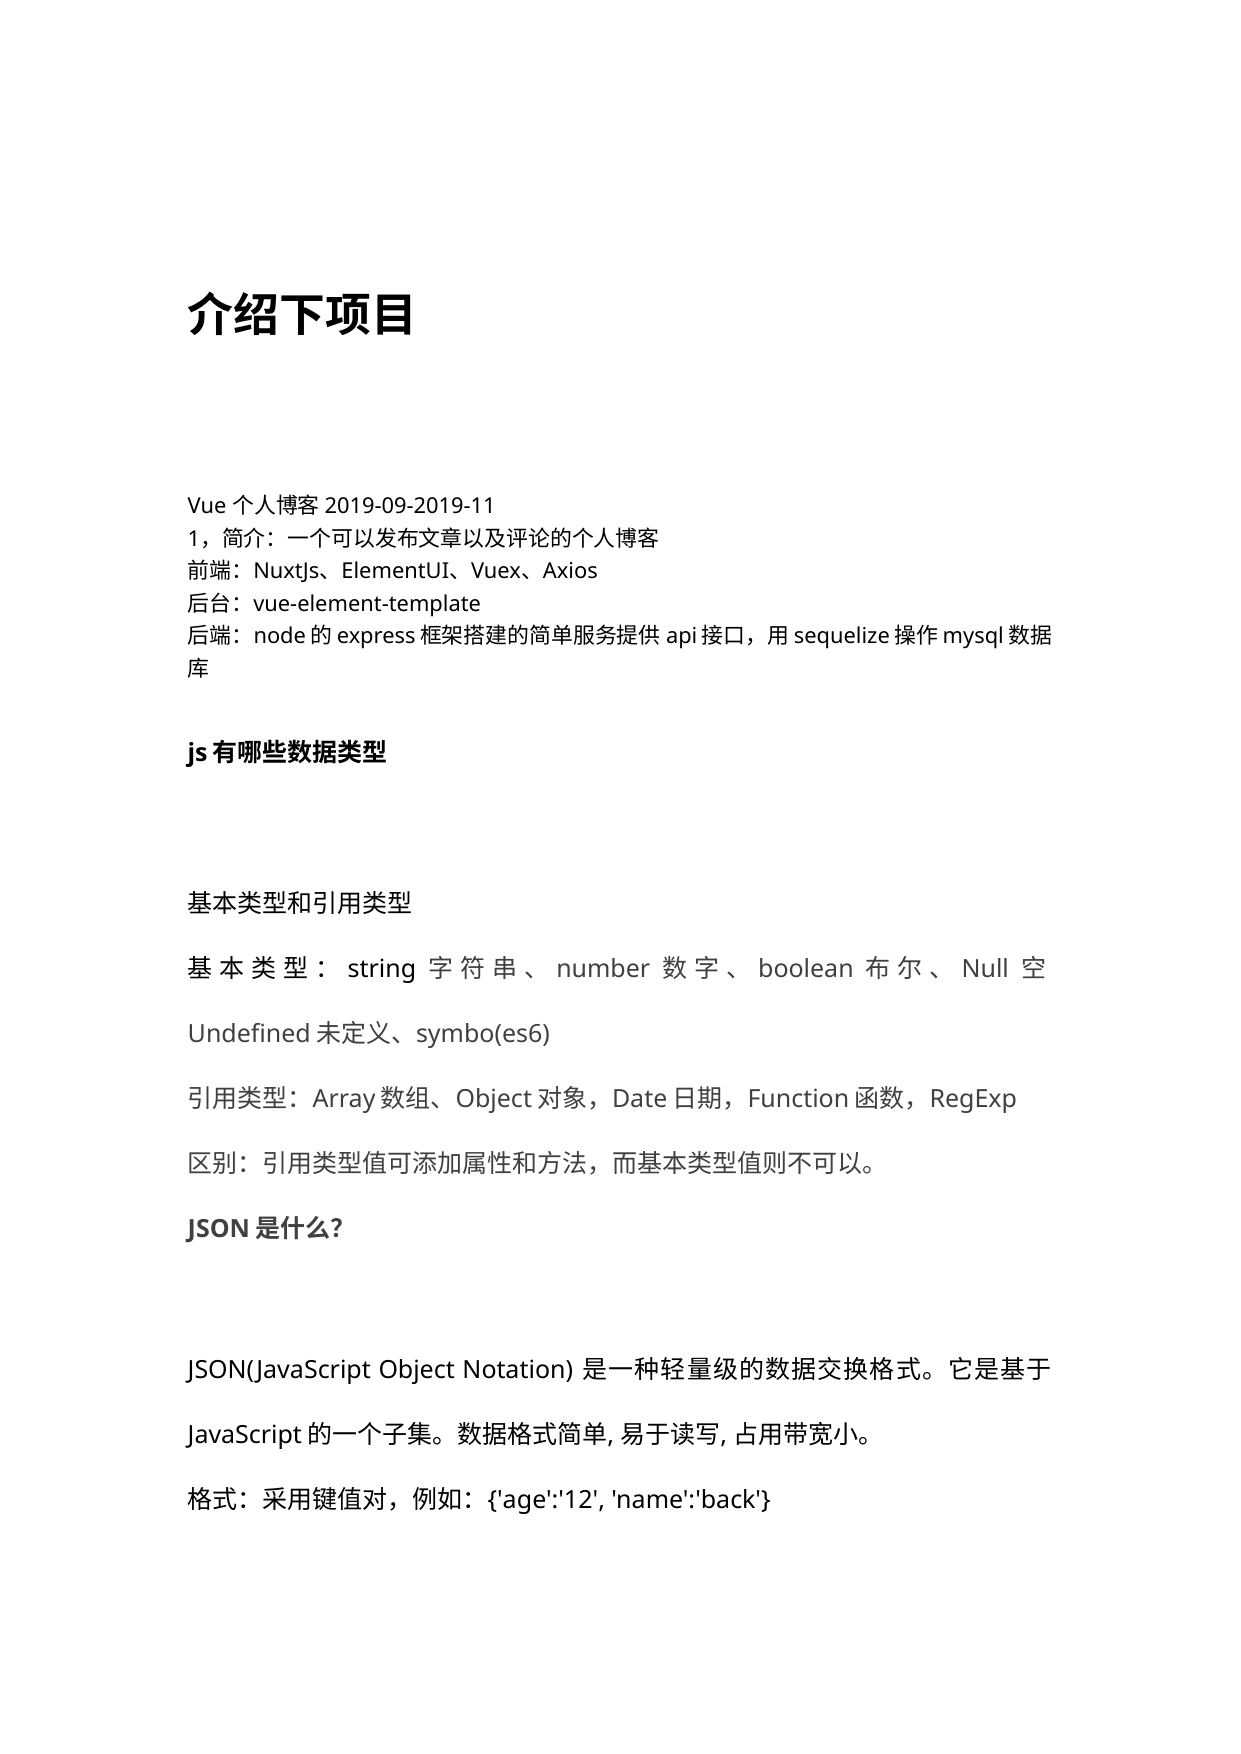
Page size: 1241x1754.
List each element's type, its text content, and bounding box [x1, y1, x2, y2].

subtitle JSON是什么？ [187, 1194, 1053, 1259]
text 前端：NuxtJs、ElementUI、Vuex、Axios [187, 553, 1053, 585]
text 引用类型：Array数组、Object对象，Date日期，Function函数，RegExp [187, 1064, 1053, 1129]
text 基本类型：string字符串、number数字、boolean布尔、Null空、Undefined未定义、symbo(es6) [187, 934, 1053, 1064]
text 后端：node的express框架搭建的简单服务提供api接口，用sequelize操作mysql数据库 [187, 618, 1053, 683]
text 区别：引用类型值可添加属性和方法，而基本类型值则不可以。 [187, 1129, 1053, 1194]
text Vue 个人博客 2019-09-2019-11 [187, 488, 1053, 520]
text JSON(JavaScript Object Notation) 是一种轻量级的数据交换格式。它是基于JavaScript的一个子集。数据格式简单, 易于读写, 占用带宽小。 [187, 1335, 1053, 1465]
text 后台：vue-element-template [187, 585, 1053, 618]
text 1，简介：一个可以发布文章以及评论的个人博客 [187, 520, 1053, 553]
text 基本类型和引用类型 [187, 869, 1053, 934]
text 格式：采用键值对，例如：{'age':'12', 'name':'back'} [187, 1465, 1053, 1530]
subtitle 介绍下项目 [187, 262, 1053, 360]
subtitle js有哪些数据类型 [187, 718, 1053, 783]
